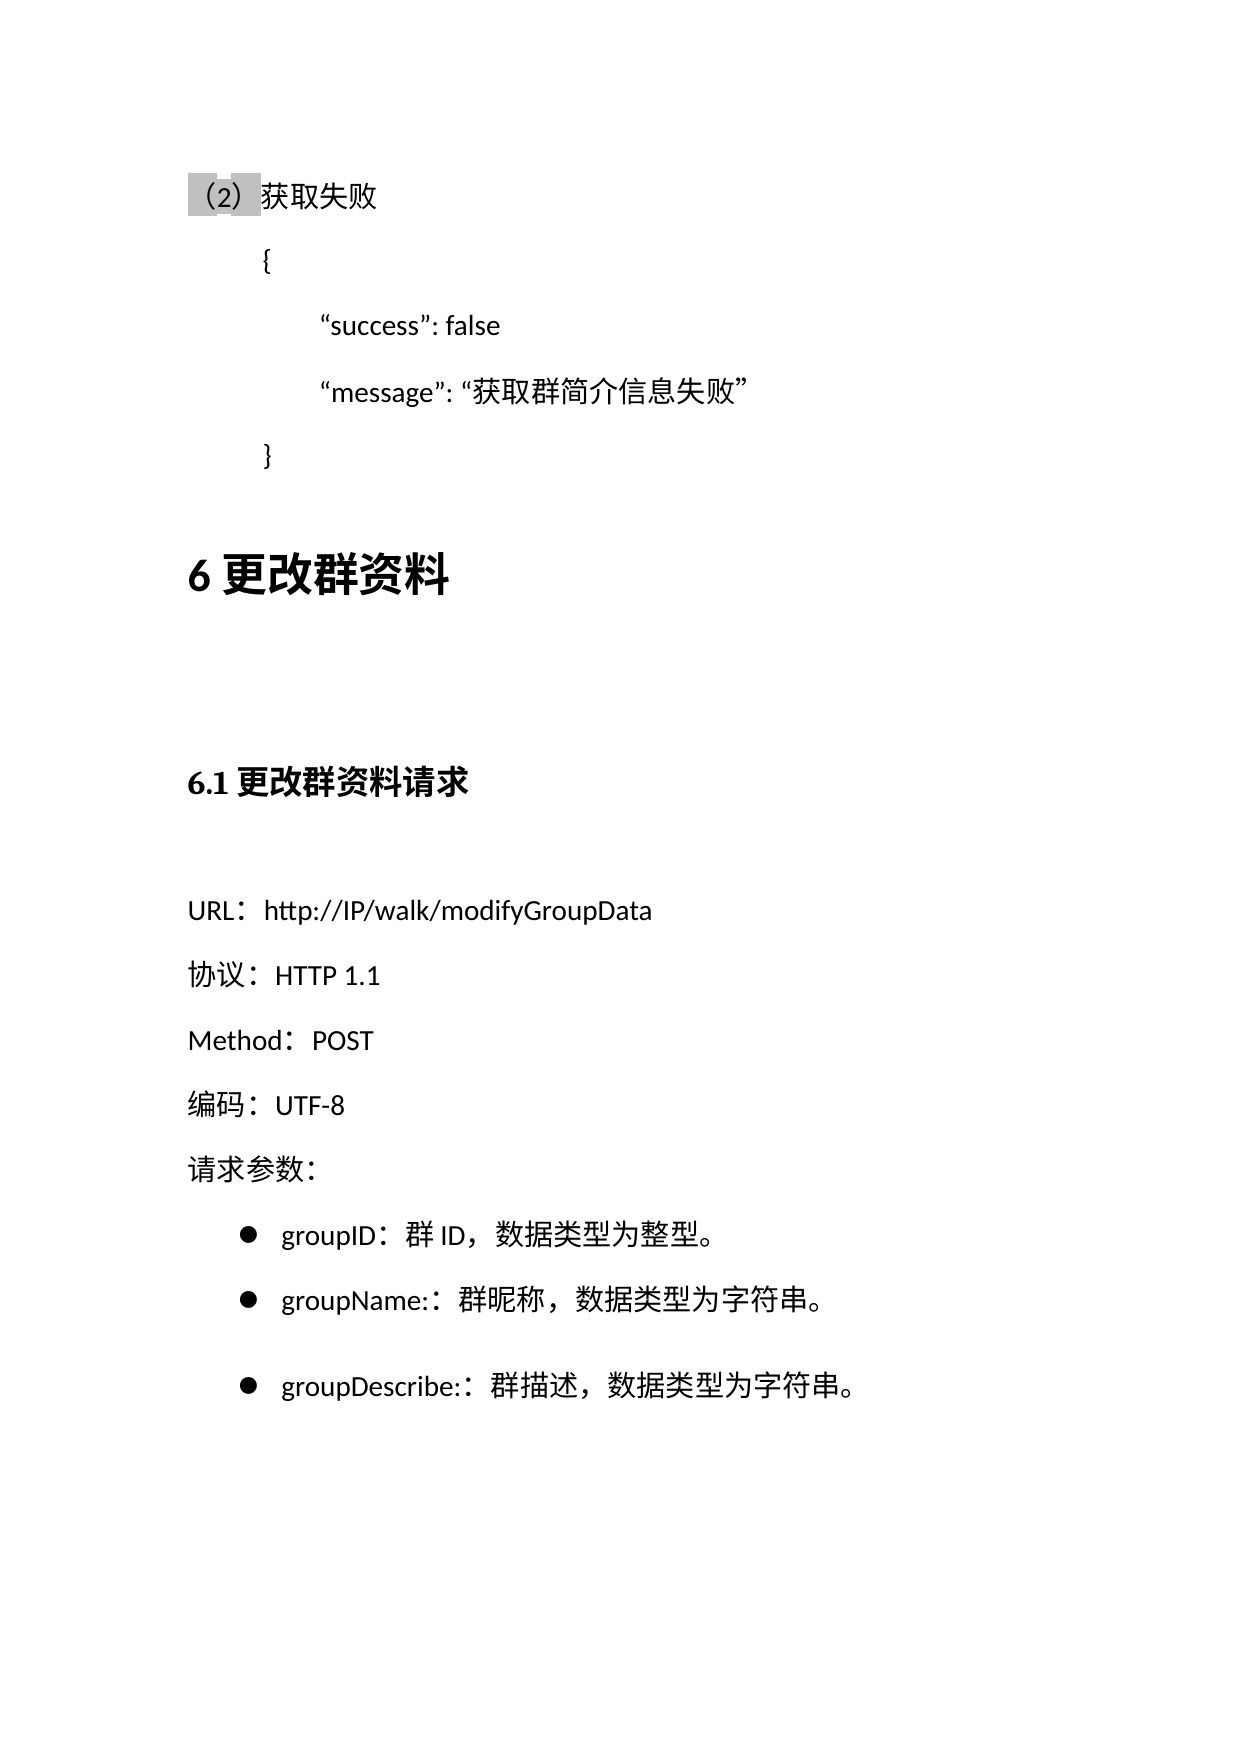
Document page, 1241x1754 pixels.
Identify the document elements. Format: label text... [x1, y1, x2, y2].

text 编码：UTF-8 [187, 1070, 1053, 1135]
text URL：http://IP/walk/modifyGroupData [187, 875, 1053, 940]
list “success”: false [262, 292, 1053, 357]
list { [262, 227, 1053, 292]
subtitle 6 更改群资料 [187, 522, 1053, 620]
subtitle 6.1 更改群资料请求 [187, 748, 1053, 813]
list groupName:：群昵称，数据类型为字符串。 [237, 1265, 1053, 1330]
list groupDescribe:：群描述，数据类型为字符串。 [237, 1351, 1053, 1416]
list groupID：群ID，数据类型为整型。 [237, 1200, 1053, 1265]
text 协议：HTTP 1.1 [187, 940, 1053, 1005]
text 请求参数： [187, 1135, 1053, 1200]
list “message”: “获取群简介信息失败” [262, 357, 1053, 422]
text Method：POST [187, 1005, 1053, 1070]
list } [262, 422, 1053, 487]
text （2）获取失败 [187, 162, 1053, 227]
